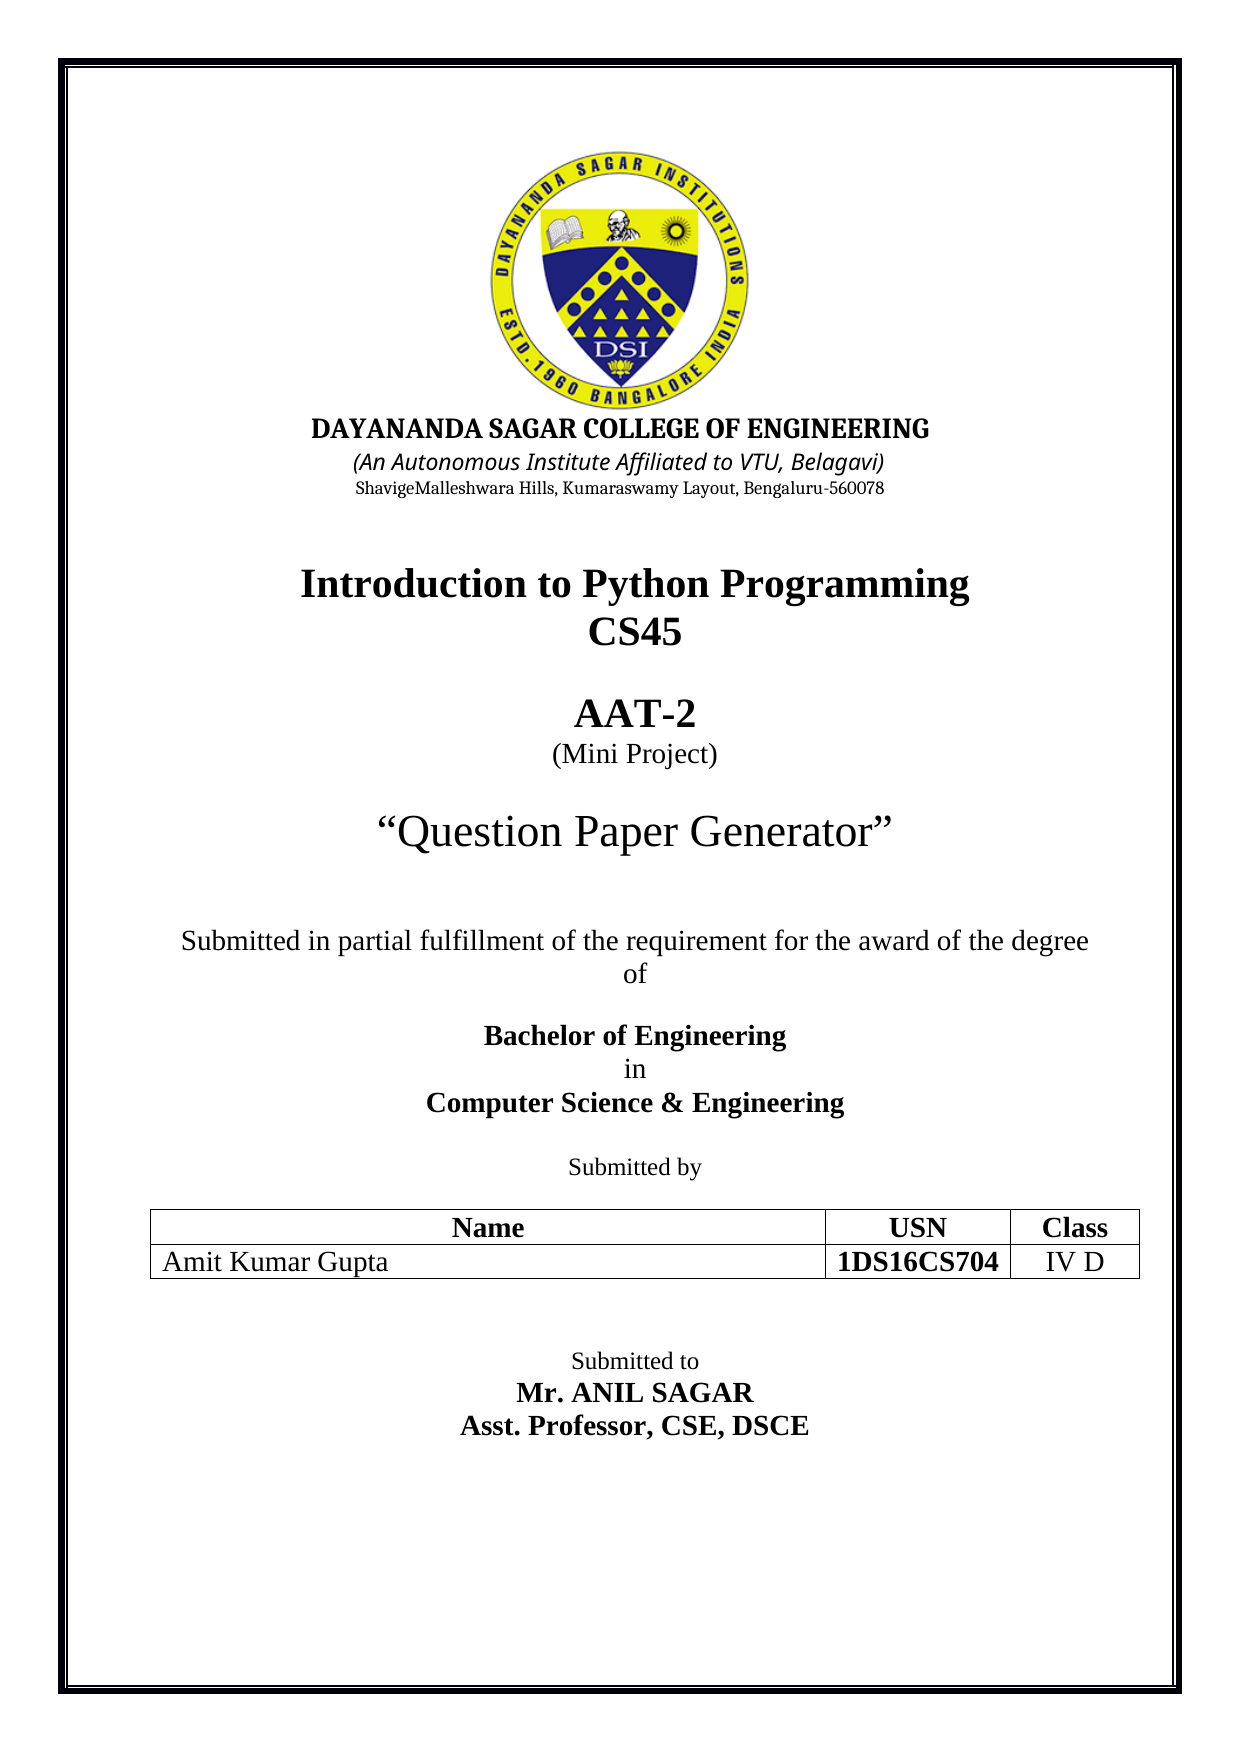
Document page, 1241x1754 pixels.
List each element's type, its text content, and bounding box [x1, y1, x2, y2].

table_cell 1DS16CS704 [826, 1245, 1010, 1278]
text Bachelor of Engineering [179, 1018, 1090, 1052]
text AAT-2 [179, 688, 1090, 736]
table_cell Amit Kumar Gupta [151, 1245, 825, 1278]
text (An Autonomous Institute Affiliated to VTU, Belagavi) [150, 446, 1090, 477]
text Submitted to [179, 1346, 1090, 1375]
text Submitted by [179, 1152, 1090, 1181]
text Mr. ANIL SAGAR [179, 1375, 1090, 1408]
text Computer Science & Engineering [179, 1085, 1090, 1119]
text Submitted in partial fulfillment of the requirement for the award of the degree of [179, 923, 1090, 990]
text ShavigeMalleshwara Hills, Kumaraswamy Layout, Bengaluru-560078 [150, 477, 1090, 499]
text (Mini Project) [179, 736, 1090, 769]
picture [488, 150, 752, 413]
table_header Name [151, 1210, 825, 1243]
text DAYANANDA SAGAR COLLEGE OF ENGINEERING [150, 412, 1090, 446]
text in [179, 1052, 1090, 1085]
table_header USN [826, 1210, 1010, 1243]
text Asst. Professor, CSE, DSCE [179, 1408, 1090, 1442]
text Introduction to Python Programming [179, 559, 1090, 607]
table_cell IV D [1011, 1245, 1139, 1278]
text CS45 [179, 607, 1090, 654]
table_header Class [1011, 1210, 1139, 1243]
text “Question Paper Generator” [179, 803, 1090, 856]
